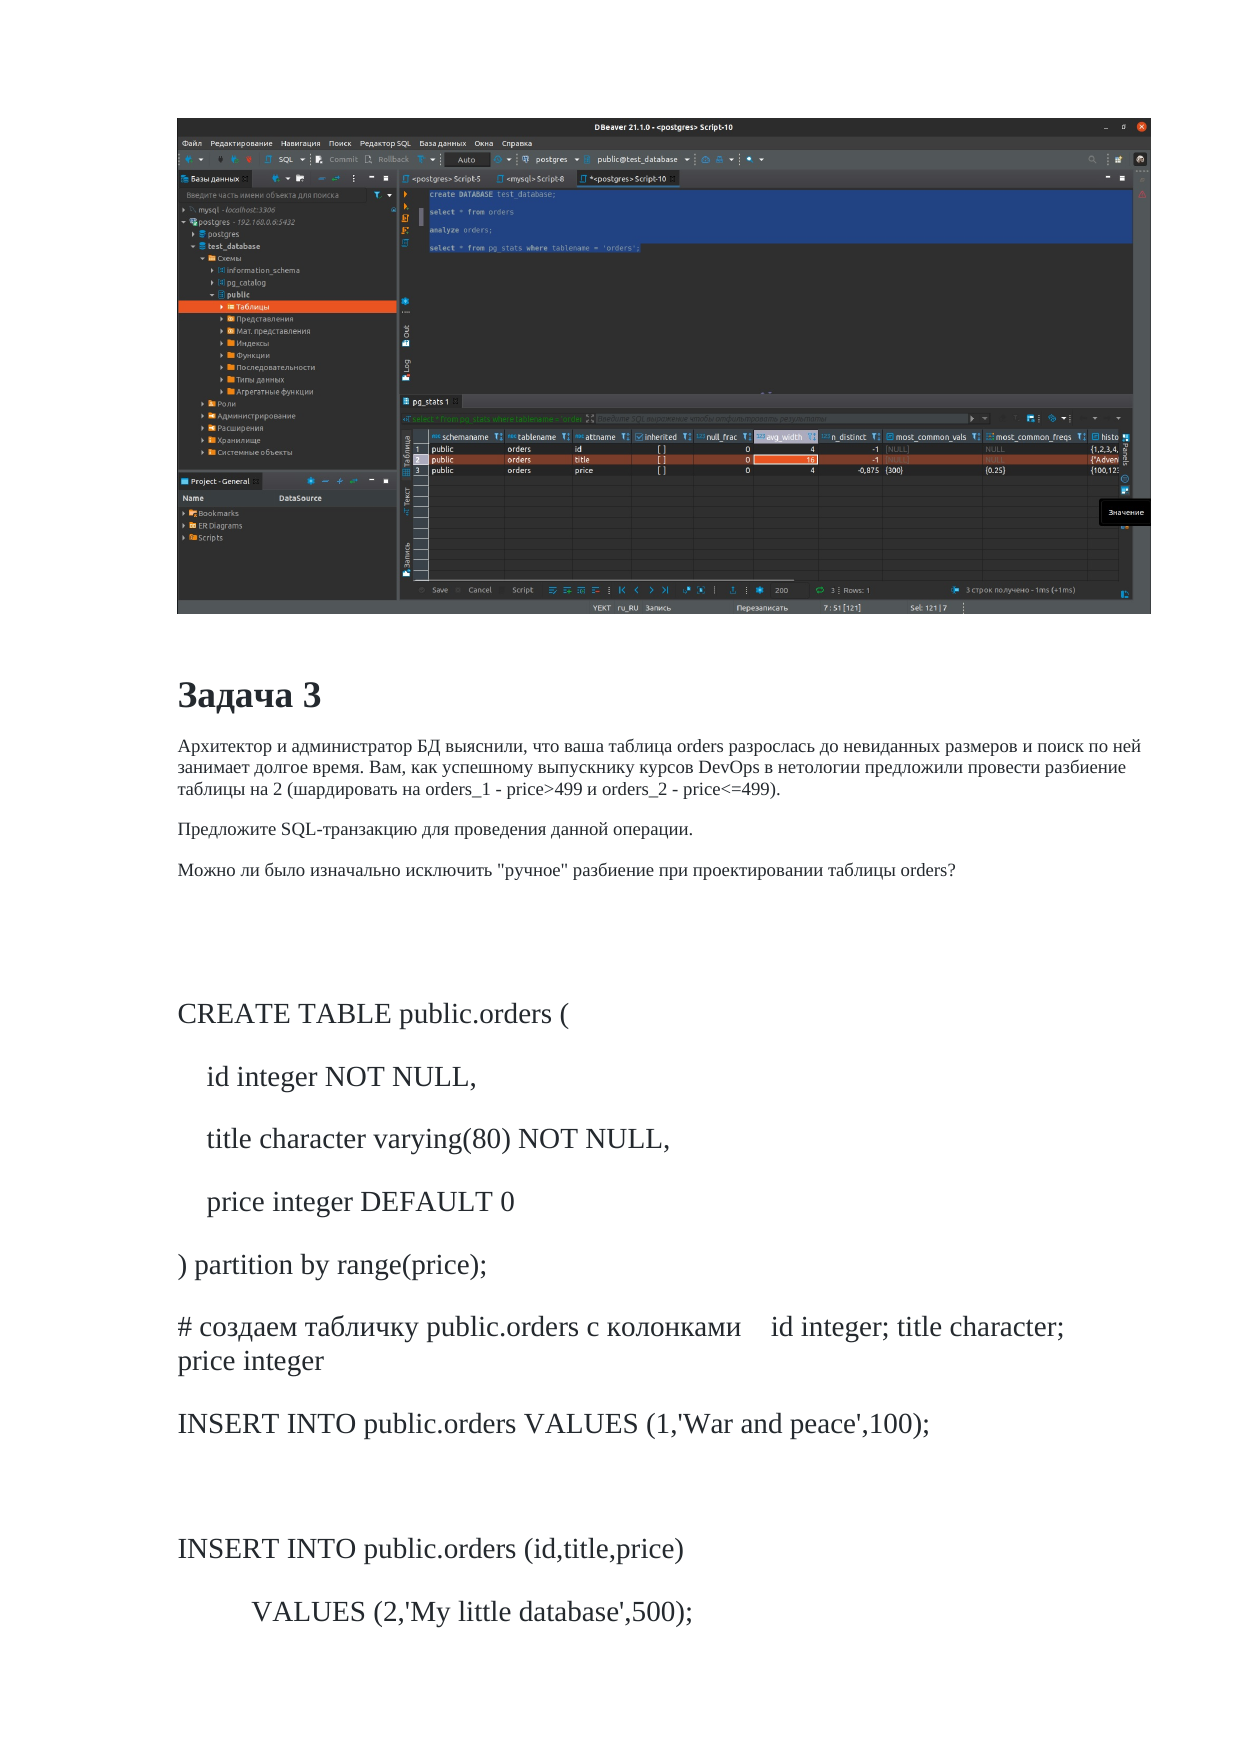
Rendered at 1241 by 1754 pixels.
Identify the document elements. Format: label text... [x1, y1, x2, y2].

text Предложите SQL-транзакцию для проведения данной операции. [177, 818, 1152, 840]
text # создаем табличку public.orders с колонками id integer; title character; price integer [177, 1309, 1152, 1377]
text title character varying(80) NOT NULL, [177, 1121, 1152, 1155]
text id integer NOT NULL, [177, 1059, 1152, 1092]
text ) partition by range(price); [177, 1247, 1152, 1280]
picture [177, 118, 1151, 614]
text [177, 1531, 1152, 1565]
text VALUES (2,'My little database',500); [177, 1594, 1152, 1627]
text Задача 3 [177, 672, 1152, 715]
text price integer DEFAULT 0 [177, 1184, 1152, 1218]
text CREATE TABLE public.orders ( [177, 962, 1152, 1029]
text Можно ли было изначально исключить "ручное" разбиение при проектировании таблицы orders? [177, 859, 1152, 881]
text INSERT INTO public.orders VALUES (1,'War and peace',100); [177, 1406, 1152, 1439]
text Архитектор и администратор БД выяснили, что ваша таблица orders разрослась до невиданных размеров и поиск по ней занимает долгое время. Вам, как успешному выпускнику курсов DevOps в нетологии предложили провести разбиение таблицы на 2 (шардировать на orders_1 - price>499 и orders_2 - price<=499). [177, 734, 1152, 799]
